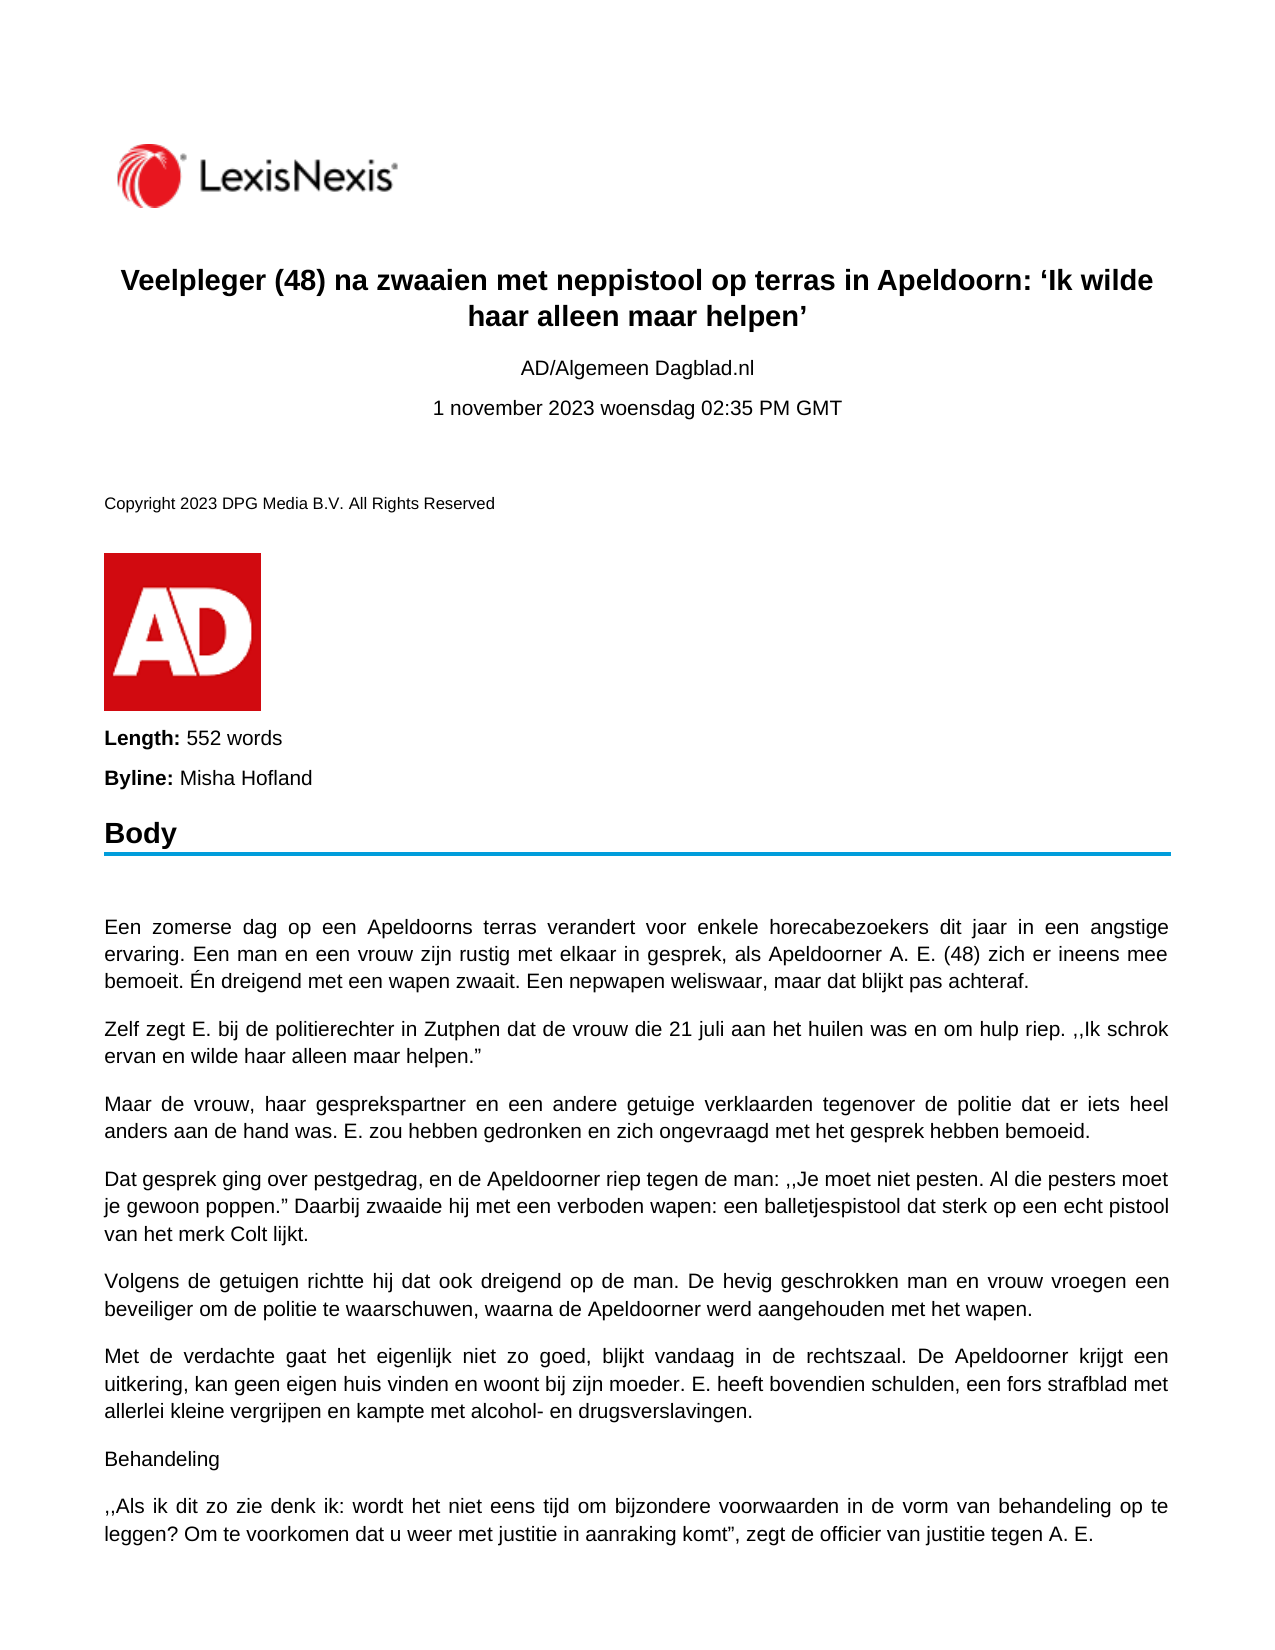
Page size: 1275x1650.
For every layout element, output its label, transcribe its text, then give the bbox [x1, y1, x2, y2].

text Zelf zegt E. bij de politierechter in Zutphen dat de vrouw die 21 juli aan het huilen was en om hulp riep. ,,Ik schrok ervan en wilde haar alleen maar helpen.” [104, 1014, 1171, 1068]
picture [104, 144, 412, 208]
text AD/Algemeen Dagblad.nl [104, 353, 1171, 380]
picture [104, 553, 261, 711]
text Een zomerse dag op een Apeldoorns terras verandert voor enkele horecabezoekers dit jaar in een angstige ervaring. Een man en een vrouw zijn rustig met elkaar in gesprek, als Apeldoorner A. E. (48) zich er ineens mee bemoeit. Én dreigend met een wapen zwaait. Een nepwapen weliswaar, maar dat blijkt pas achteraf. [104, 912, 1171, 993]
text Maar de vrouw, haar gesprekspartner en een andere getuige verklaarden tegenover de politie dat er iets heel anders aan de hand was. E. zou hebben gedronken en zich ongevraagd met het gesprek hebben bemoeid. [104, 1089, 1171, 1143]
text 1 november 2023 woensdag 02:35 PM GMT [104, 393, 1171, 420]
text Met de verdachte gaat het eigenlijk niet zo goed, blijkt vandaag in de rechtszaal. De Apeldoorner krijgt een uitkering, kan geen eigen huis vinden en woont bij zijn moeder. E. heeft bovendien schulden, een fors strafblad met allerlei kleine vergrijpen en kampte met alcohol- en drugsverslavingen. [104, 1341, 1171, 1422]
text Byline: Misha Hofland [104, 762, 1171, 789]
text ,,Als ik dit zo zie denk ik: wordt het niet eens tijd om bijzondere voorwaarden in de vorm van behandeling op te leggen? Om te voorkomen dat u weer met justitie in aanraking komt”, zegt de officier van justitie tegen A. E. [104, 1491, 1171, 1545]
text Length: 552 words [104, 723, 1171, 750]
text Volgens de getuigen richtte hij dat ook dreigend op de man. De hevig geschrokken man en vrouw vroegen een beveiliger om de politie te waarschuwen, waarna de Apeldoorner werd aangehouden met het wapen. [104, 1266, 1171, 1320]
subtitle Veelpleger (48) na zwaaien met neppistool op terras in Apeldoorn: ‘Ik wilde haar alleen maar helpen’ [104, 261, 1171, 332]
text Copyright 2023 DPG Media B.V. All Rights Reserved [104, 461, 1171, 513]
text Dat gesprek ging over pestgedrag, en de Apeldoorner riep tegen de man: ,,Je moet niet pesten. Al die pesters moet je gewoon poppen.” Daarbij zwaaide hij met een verboden wapen: een balletjespistool dat sterk op een echt pistool van het merk Colt lijkt. [104, 1164, 1171, 1245]
text Body [104, 814, 1171, 850]
text Behandeling [104, 1443, 1171, 1470]
